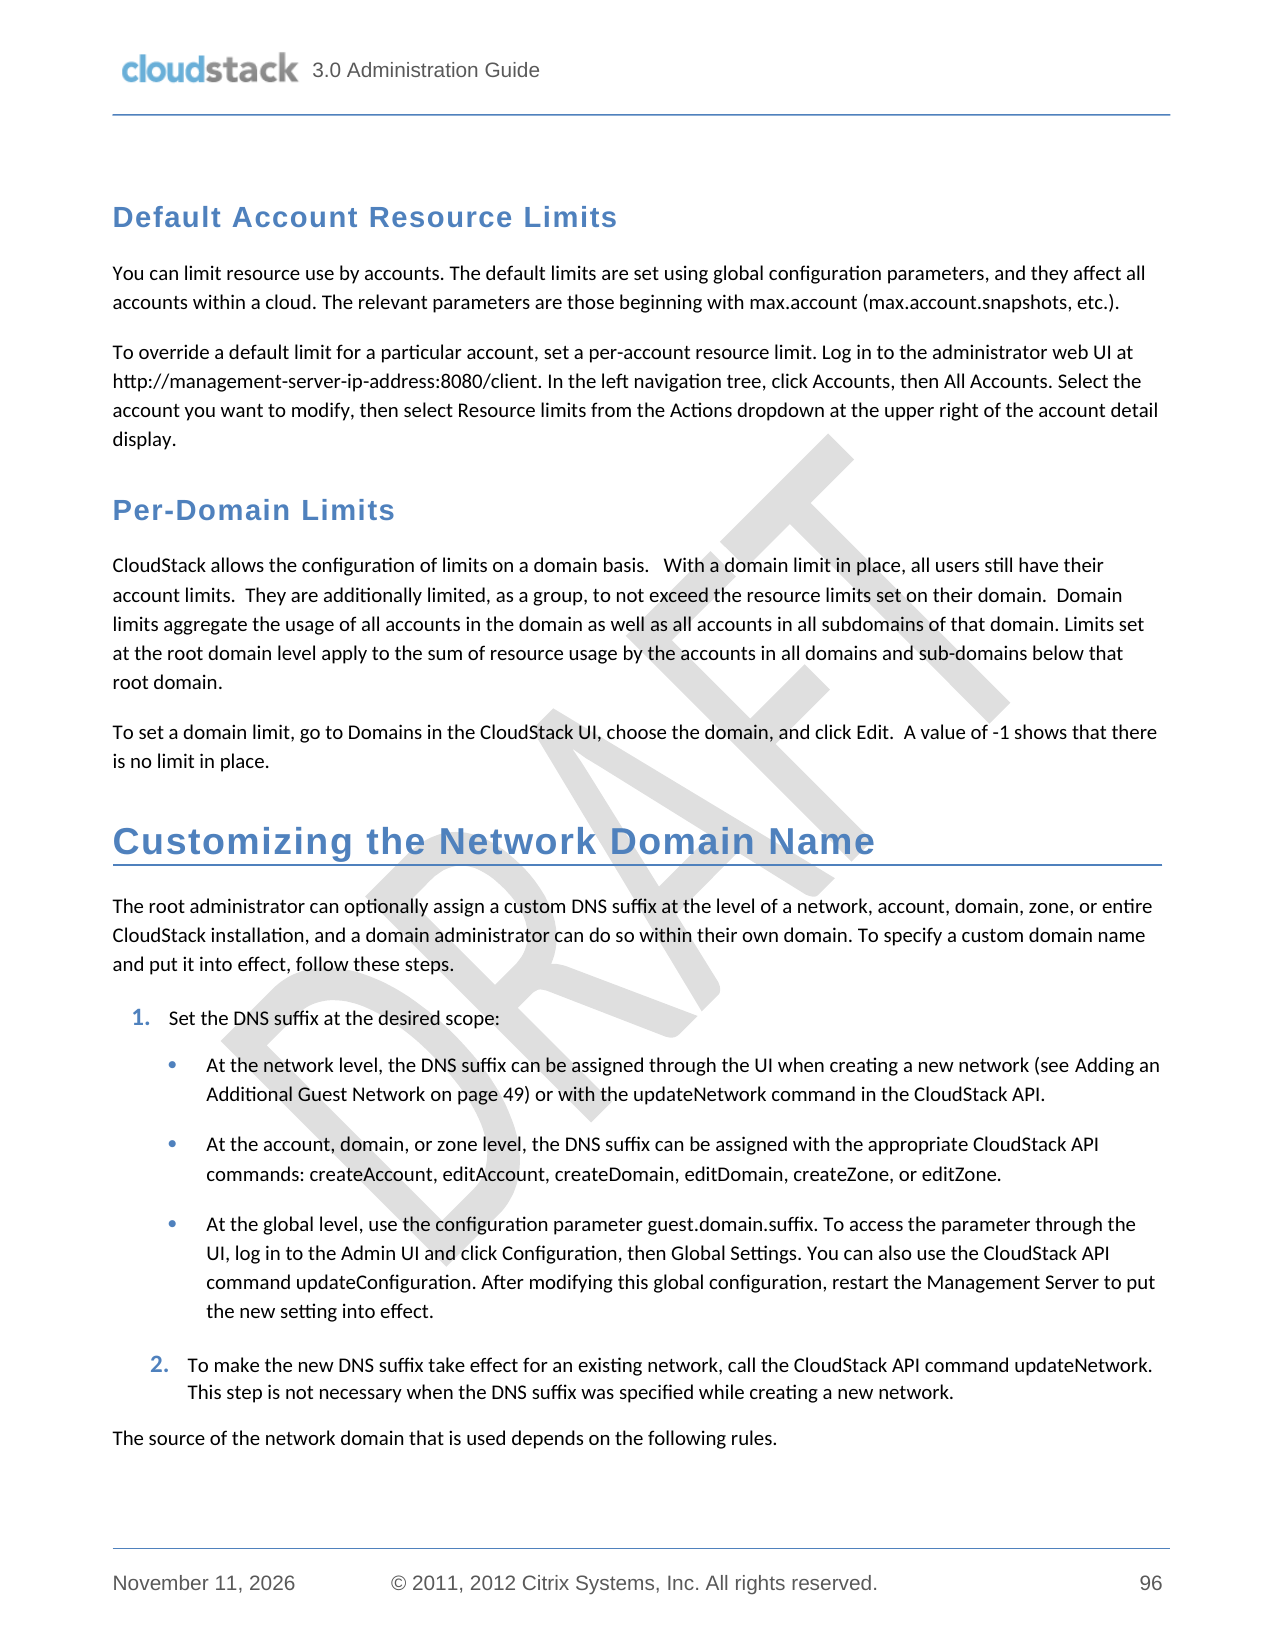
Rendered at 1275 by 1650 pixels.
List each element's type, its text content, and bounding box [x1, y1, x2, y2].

list To make the new DNS suffix take effect for an existing network, call the CloudStack API command updateNetwork. This step is not necessary when the DNS suffix was specified while creating a new network. [150, 1348, 1162, 1404]
text The root administrator can optionally assign a custom DNS suffix at the level of a network, account, domain, zone, or entire CloudStack installation, and a domain administrator can do so within their own domain. To specify a custom domain name and put it into effect, follow these steps. [112, 893, 1162, 977]
text To set a domain limit, go to Domains in the CloudStack UI, choose the domain, and click Edit. A value of -1 shows that there is no limit in place. [112, 719, 1162, 774]
list At the global level, use the configuration parameter guest.domain.suffix. To access the parameter through the UI, log in to the Admin UI and click Configuration, then Global Settings. You can also use the CloudStack API command updateConfiguration. After modifying this global configuration, restart the Management Server to put the new setting into effect. [169, 1211, 1162, 1324]
text The source of the network domain that is used depends on the following rules. [112, 1425, 1162, 1451]
text You can limit resource use by accounts. The default limits are set using global configuration parameters, and they affect all accounts within a cloud. The relevant parameters are those beginning with max.account (max.account.snapshots, etc.). [112, 260, 1162, 314]
list Set the DNS suffix at the desired scope: [131, 1001, 1162, 1032]
text CloudStack allows the configuration of limits on a domain basis. With a domain limit in place, all users still have their account limits. They are additionally limited, as a group, to not exceed the resource limits set on their domain. Domain limits aggregate the usage of all accounts in the domain as well as all accounts in all subdomains of that domain. Limits set at the root domain level apply to the sum of resource usage by the accounts in all domains and sub-domains below that root domain. [112, 553, 1162, 695]
picture [112, 45, 312, 95]
text To override a default limit for a particular account, set a per-account resource limit. Log in to the administrator web UI at http://management-server-ip-address:8080/client. In the left navigation tree, click Accounts, then All Accounts. Select the account you want to modify, then select Resource limits from the Actions dropdown at the upper right of the account detail display. [112, 339, 1162, 452]
subtitle Customizing the Network Domain Name [112, 819, 1162, 866]
subtitle Default Account Resource Limits [112, 201, 1162, 234]
list At the network level, the DNS suffix can be assigned through the UI when creating a new network (see Adding an Additional Guest Network on page 44) or with the updateNetwork command in the CloudStack API. [169, 1052, 1162, 1107]
list At the account, domain, or zone level, the DNS suffix can be assigned with the appropriate CloudStack API commands: createAccount, editAccount, createDomain, editDomain, createZone, or editZone. [169, 1132, 1162, 1186]
subtitle Per-Domain Limits [112, 493, 1162, 527]
